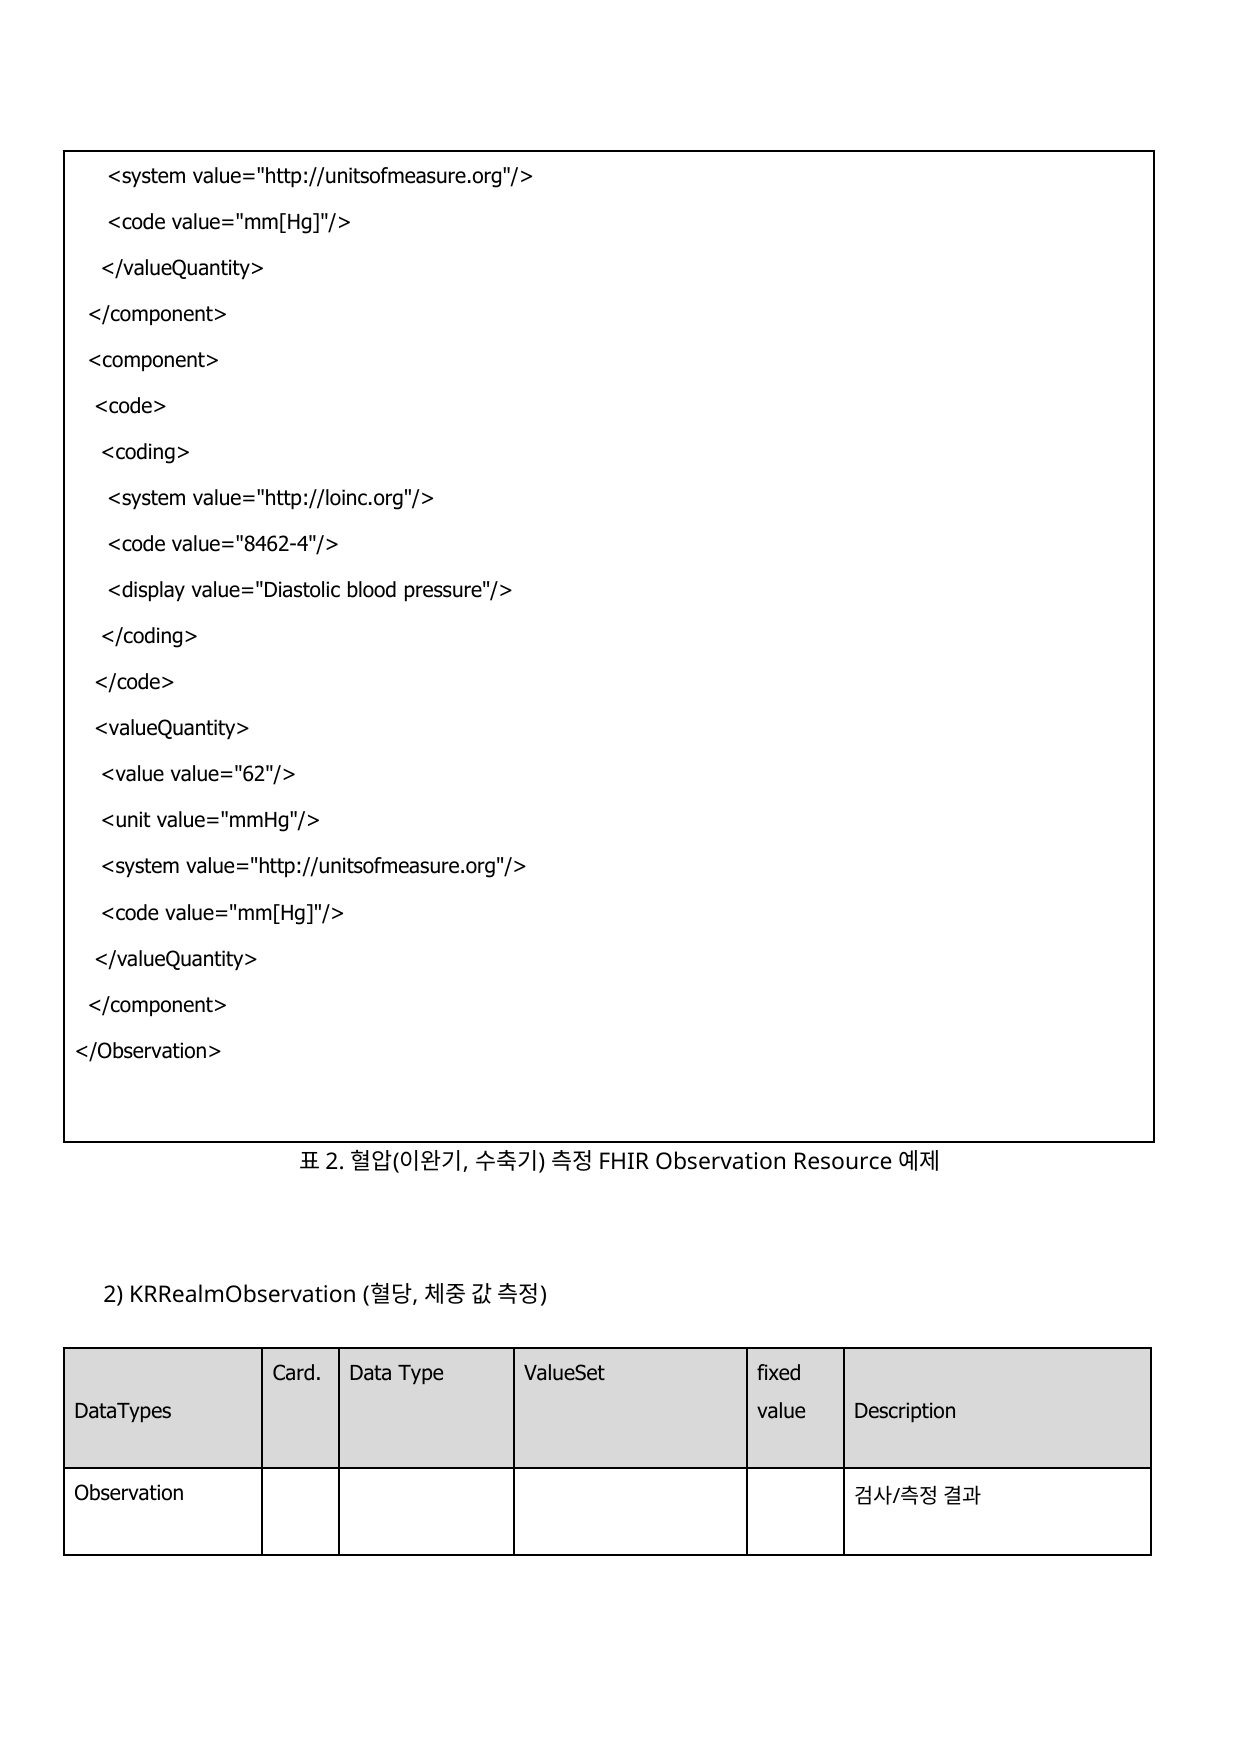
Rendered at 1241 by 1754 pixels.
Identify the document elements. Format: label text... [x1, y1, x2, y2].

text 2) KRRealmObservation (혈당, 체중 값 측정) [103, 1276, 1165, 1309]
table_header ValueSet [515, 1349, 746, 1467]
table_header Data Type [340, 1349, 513, 1467]
table_header Card. [263, 1349, 338, 1467]
table_cell [263, 1469, 338, 1554]
table_header fixed value [748, 1349, 843, 1467]
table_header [65, 152, 1153, 1141]
text 표2. 혈압(이완기, 수축기) 측정 FHIR Observation Resource 예제 [75, 1143, 1165, 1176]
table_cell [340, 1469, 513, 1554]
table_cell Observation [65, 1469, 261, 1554]
table_cell [515, 1469, 746, 1554]
table_header Description [845, 1349, 1150, 1467]
table_header DataTypes [65, 1349, 261, 1467]
table_cell 검사/측정 결과 [845, 1469, 1150, 1554]
table_cell [748, 1469, 843, 1554]
